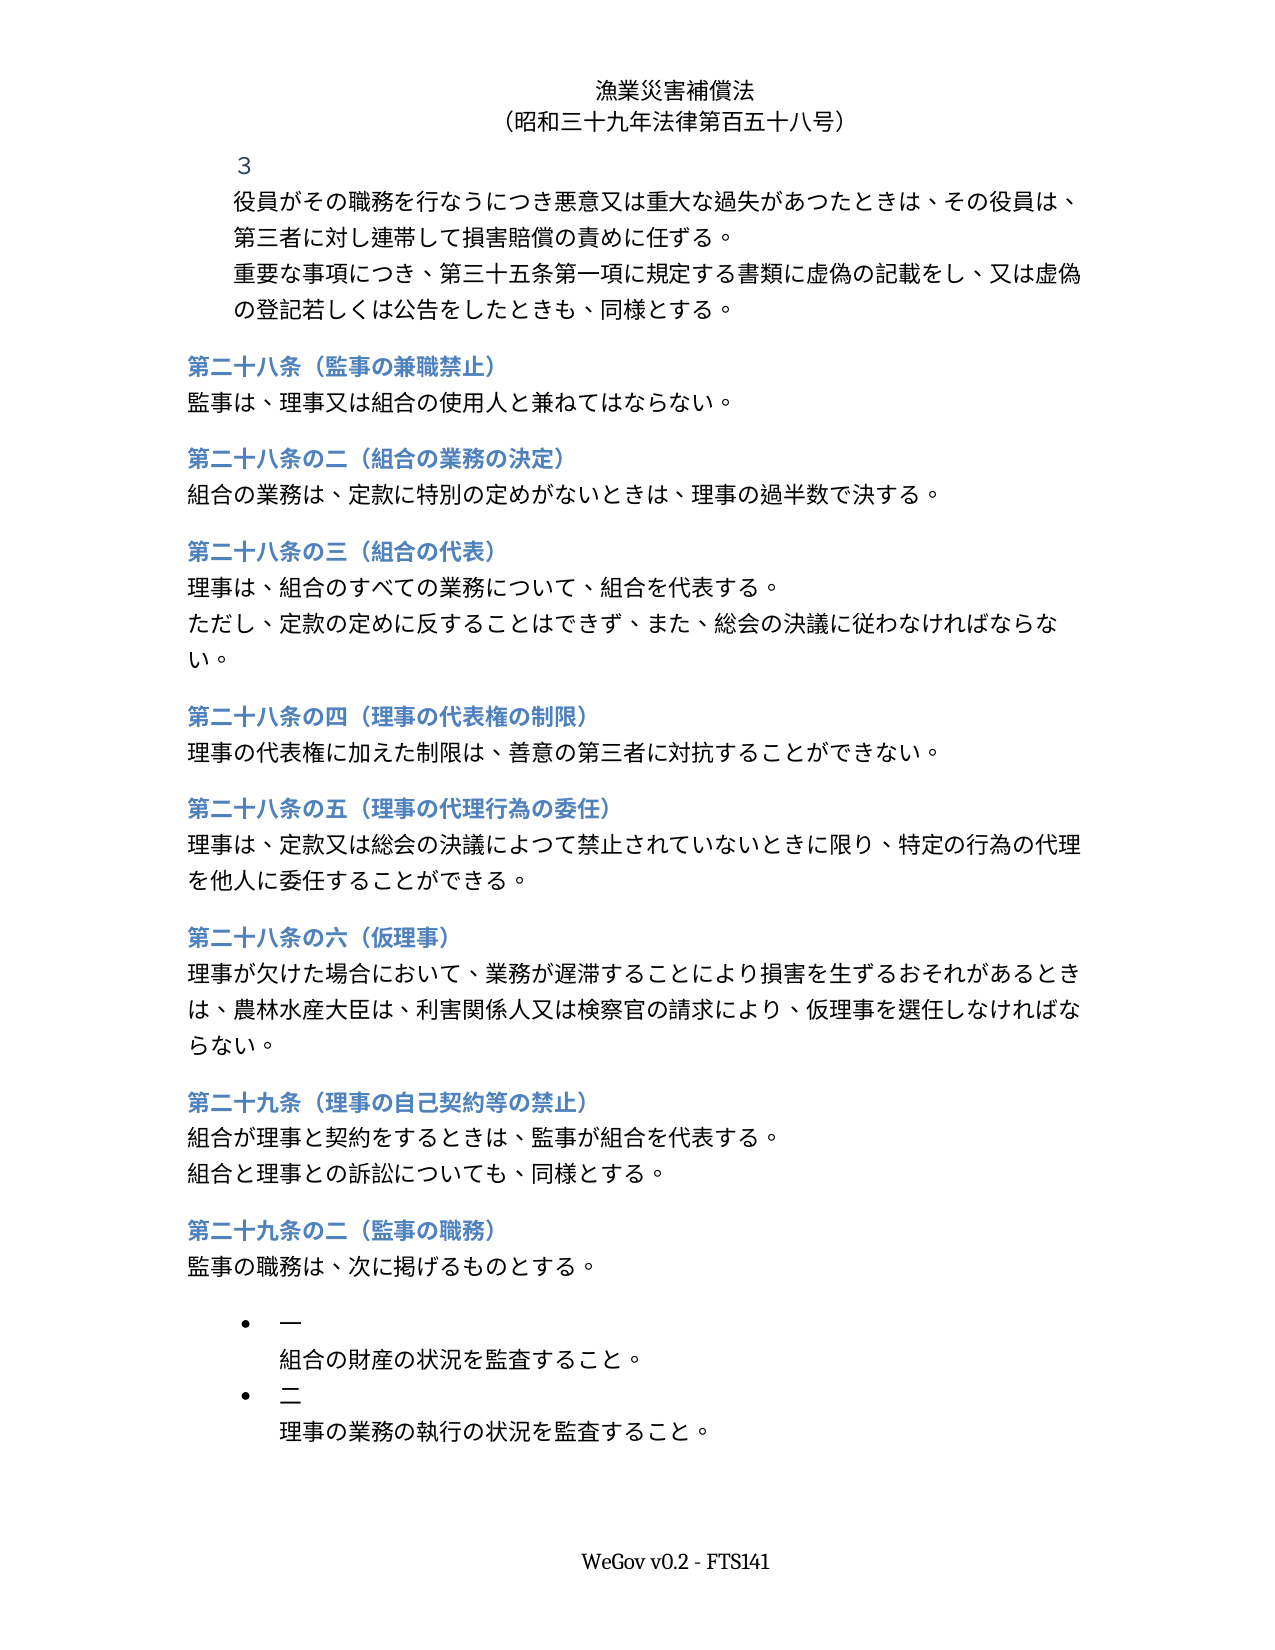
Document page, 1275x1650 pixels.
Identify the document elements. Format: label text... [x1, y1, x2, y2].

list 一 組合の財産の状況を監査すること。 [242, 1308, 1087, 1375]
text 理事の代表権に加えた制限は、善意の第三者に対抗することができない。 [187, 736, 1087, 768]
subtitle 第二十八条の三（組合の代表） [187, 536, 1087, 567]
list 二 理事の業務の執行の状況を監査すること。 [242, 1380, 1087, 1447]
subtitle 第二十八条の四（理事の代表権の制限） [187, 701, 1087, 732]
text 監事の職務は、次に掲げるものとする。 [187, 1251, 1087, 1282]
text 理事は、定款又は総会の決議によつて禁止されていないときに限り、特定の行為の代理を他人に委任することができる。 [187, 829, 1087, 896]
text 組合の業務は、定款に特別の定めがないときは、理事の過半数で決する。 [187, 479, 1087, 510]
subtitle ３ [233, 150, 1087, 181]
subtitle 第二十九条（理事の自己契約等の禁止） [187, 1086, 1087, 1118]
text 組合が理事と契約をするときは、監事が組合を代表する。 組合と理事との訴訟についても、同様とする。 [187, 1122, 1087, 1189]
text 役員がその職務を行なうにつき悪意又は重大な過失があつたときは、その役員は、第三者に対し連帯して損害賠償の責めに任ずる。 重要な事項につき、第三十五条第一項に規定する書類に虚偽の記載をし、又は虚偽の登記若しくは公告をしたときも、同様とする。 [233, 186, 1087, 325]
subtitle 第二十八条の二（組合の業務の決定） [187, 443, 1087, 474]
text 理事が欠けた場合において、業務が遅滞することにより損害を生ずるおそれがあるときは、農林水産大臣は、利害関係人又は検察官の請求により、仮理事を選任しなければならない。 [187, 958, 1087, 1061]
subtitle 第二十八条の六（仮理事） [187, 922, 1087, 953]
subtitle 第二十九条の二（監事の職務） [187, 1215, 1087, 1246]
text 監事は、理事又は組合の使用人と兼ねてはならない。 [187, 386, 1087, 418]
subtitle 第二十八条（監事の兼職禁止） [187, 351, 1087, 382]
subtitle 第二十八条の五（理事の代理行為の委任） [187, 793, 1087, 824]
text 理事は、組合のすべての業務について、組合を代表する。 ただし、定款の定めに反することはできず、また、総会の決議に従わなければならない。 [187, 572, 1087, 675]
